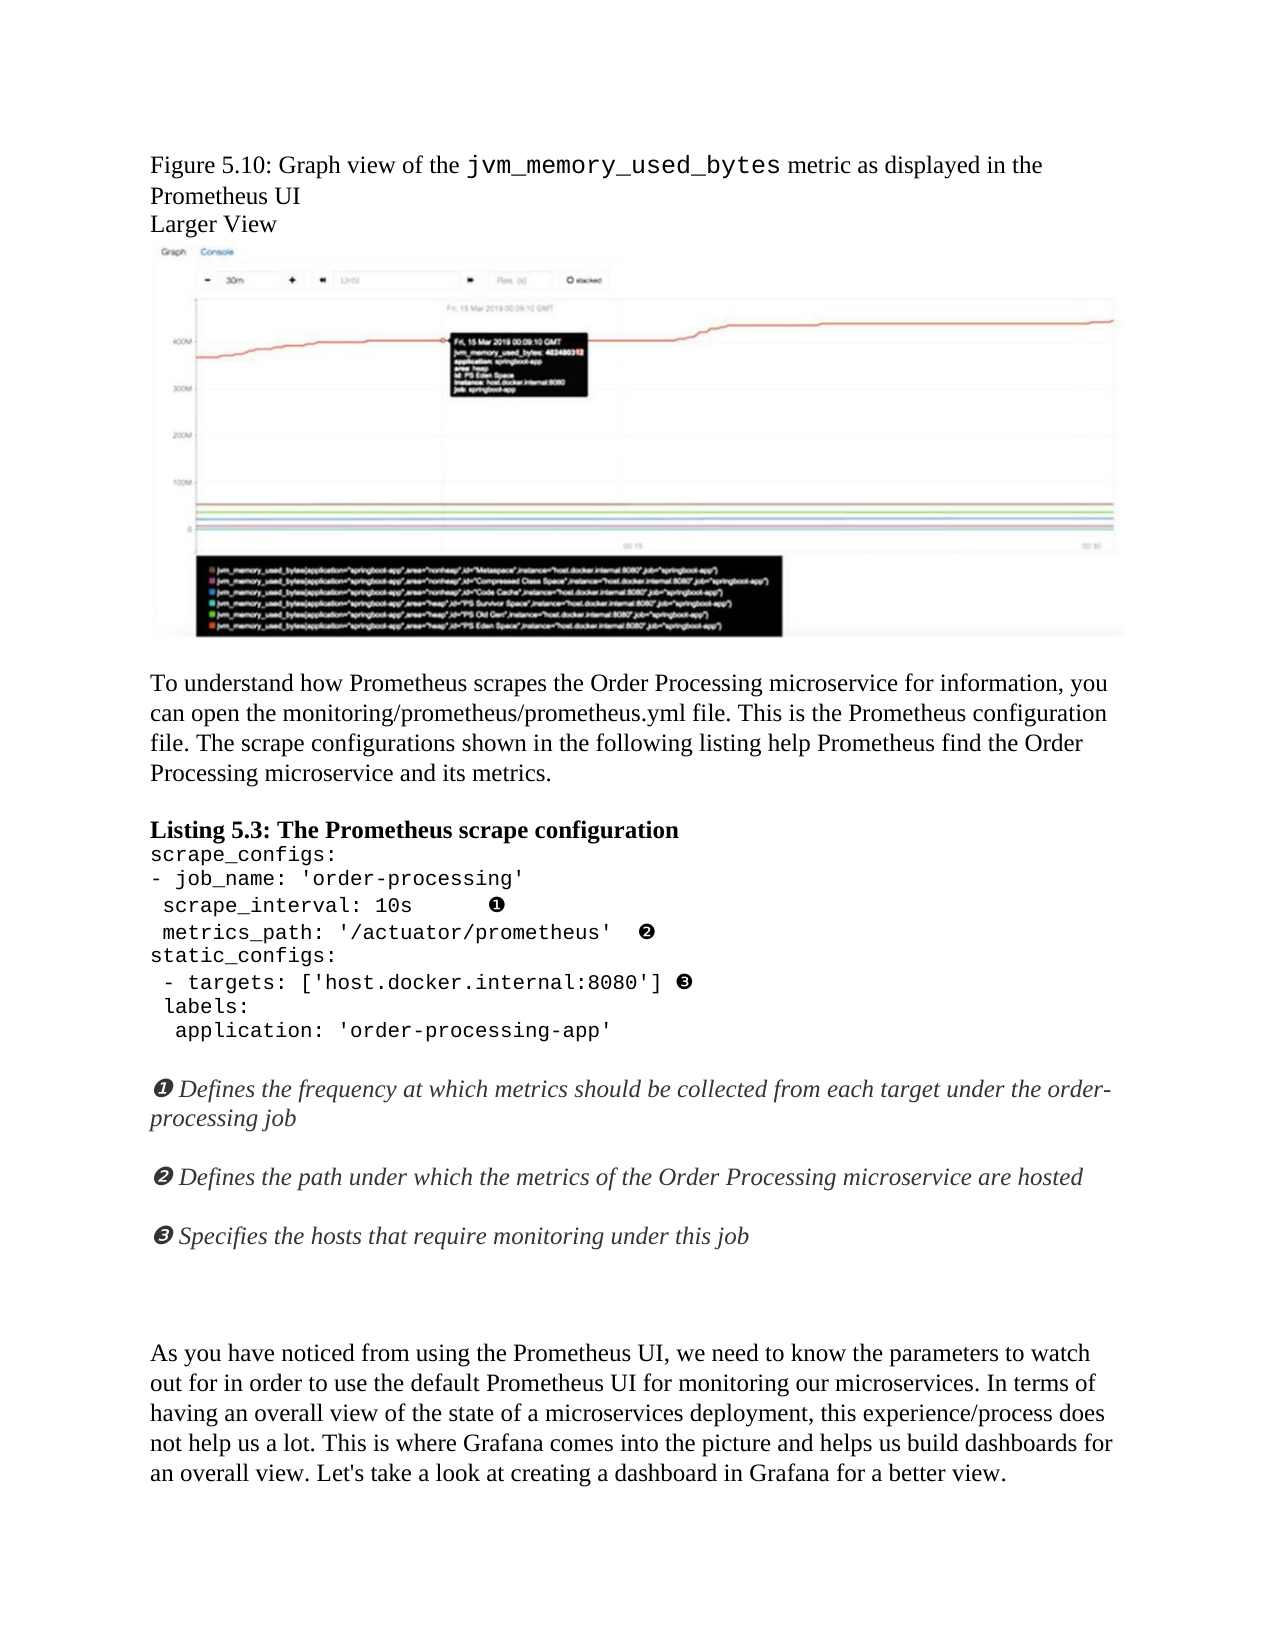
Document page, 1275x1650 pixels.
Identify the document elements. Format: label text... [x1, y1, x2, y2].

text ❸ Specifies the hosts that require monitoring under this job [150, 1220, 1125, 1250]
text ❶ Defines the frequency at which metrics should be collected from each target under the order-processing job [150, 1072, 1125, 1131]
text application: 'order-processing-app' [150, 1019, 1125, 1043]
text scrape_configs: [150, 844, 1125, 868]
text - job_name: 'order-processing' [150, 868, 1125, 892]
picture [150, 238, 1125, 638]
text static_configs: [150, 945, 1125, 969]
text labels: [150, 996, 1125, 1019]
text Listing 5.3: The Prometheus scrape configuration [150, 816, 1125, 844]
text Figure 5.10: Graph view of the jvm_memory_used_bytes metric as displayed in the Prometheus UI [150, 150, 1125, 209]
text - targets: ['host.docker.internal:8080'] ❸ [150, 969, 1125, 996]
text Larger View [150, 209, 1125, 238]
text To understand how Prometheus scrapes the Order Processing microservice for information, you can open the monitoring/prometheus/prometheus.yml file. This is the Prometheus configuration file. The scrape configurations shown in the following listing help Prometheus find the Order Processing microservice and its metrics. [150, 666, 1125, 786]
text metrics_path: '/actuator/prometheus' ❷ [150, 918, 1125, 945]
text ❷ Defines the path under which the metrics of the Order Processing microservice are hosted [150, 1161, 1125, 1191]
text As you have noticed from using the Prometheus UI, we need to know the parameters to watch out for in order to use the default Prometheus UI for monitoring our microservices. In terms of having an overall view of the state of a microservices deployment, this experience/process does not help us a lot. This is where Grafana comes into the picture and helps us build dashboards for an overall view. Let's take a look at creating a dashboard in Grafana for a better view. [150, 1337, 1125, 1487]
text scrape_interval: 10s ❶ [150, 892, 1125, 918]
